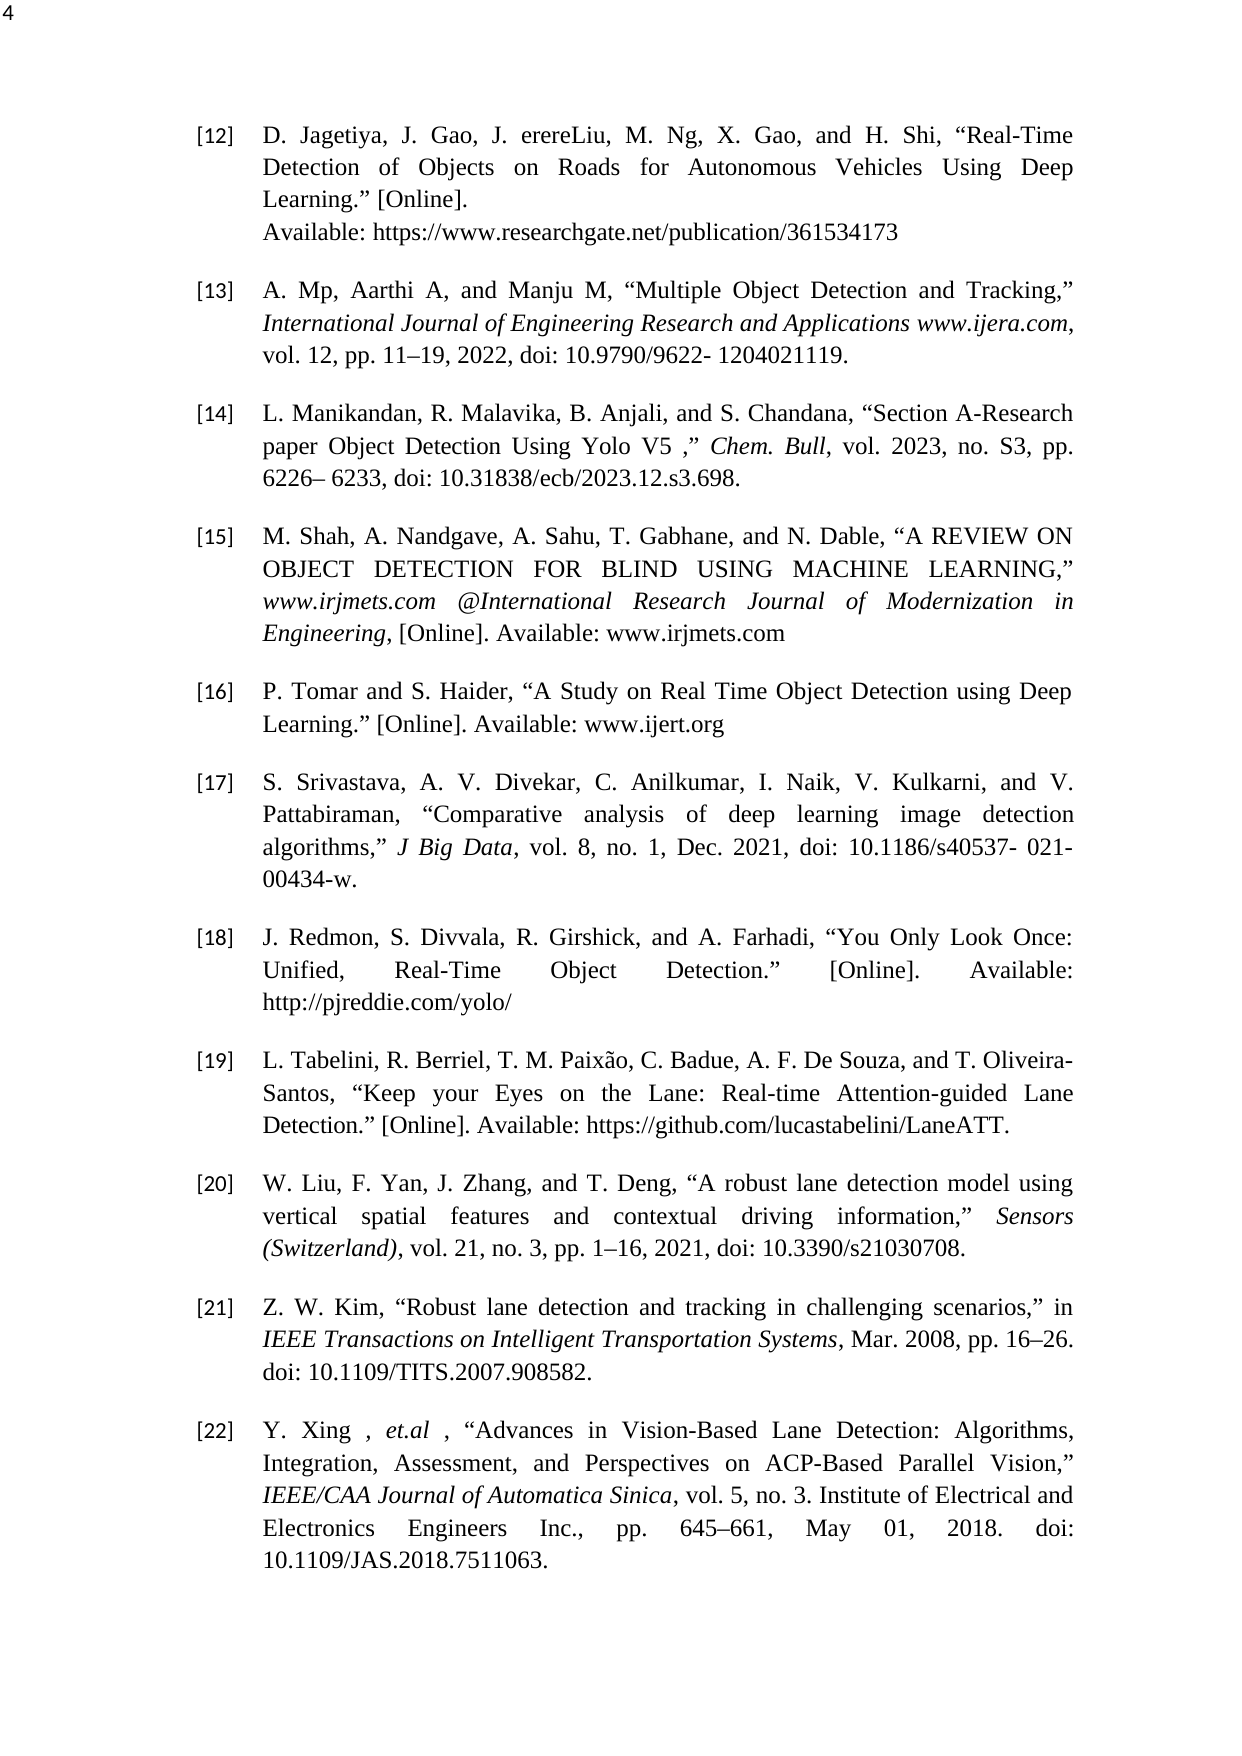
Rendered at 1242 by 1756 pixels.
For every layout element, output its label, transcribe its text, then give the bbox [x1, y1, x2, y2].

list M. Shah, A. Nandgave, A. Sahu, T. Gabhane, and N. Dable, “A REVIEW ON OBJECT DETECTION FOR BLIND USING MACHINE LEARNING,” www.irjmets.com @International Research Journal of Modernization in Engineering, [Online]. Available: www.irjmets.com [196, 521, 1074, 647]
list Y. Xing , et.al , “Advances in Vision-Based Lane Detection: Algorithms, Integration, Assessment, and Perspectives on ACP-Based Parallel Vision,” IEEE/CAA Journal of Automatica Sinica, vol. 5, no. 3. Institute of Electrical and Electronics Engineers Inc., pp. 645–661, May 01, 2018. doi: 10.1109/JAS.2018.7511063. [196, 1415, 1074, 1574]
list L. Manikandan, R. Malavika, B. Anjali, and S. Chandana, “Section A-Research paper Object Detection Using Yolo V5 ,” Chem. Bull, vol. 2023, no. S3, pp. 6226– 6233, doi: 10.31838/ecb/2023.12.s3.698. [196, 398, 1074, 492]
list P. Tomar and S. Haider, “A Study on Real Time Object Detection using Deep Learning.” [Online]. Available: www.ijert.org [196, 676, 1073, 737]
list A. Mp, Aarthi A, and Manju M, “Multiple Object Detection and Tracking,” International Journal of Engineering Research and Applications www.ijera.com, vol. 12, pp. 11–19, 2022, doi: 10.9790/9622- 1204021119. [196, 275, 1074, 369]
list Z. W. Kim, “Robust lane detection and tracking in challenging scenarios,” in IEEE Transactions on Intelligent Transportation Systems, Mar. 2008, pp. 16–26. doi: 10.1109/TITS.2007.908582. [196, 1292, 1074, 1386]
list D. Jagetiya, J. Gao, J. erereLiu, M. Ng, X. Gao, and H. Shi, “Real-Time Detection of Objects on Roads for Autonomous Vehicles Using Deep Learning.” [Online]. [196, 120, 1074, 213]
list J. Redmon, S. Divvala, R. Girshick, and A. Farhadi, “You Only Look Once: Unified, Real-Time Object Detection.” [Online]. Available: http://pjreddie.com/yolo/ [196, 922, 1074, 1016]
list L. Tabelini, R. Berriel, T. M. Paixão, C. Badue, A. F. De Souza, and T. Oliveira- Santos, “Keep your Eyes on the Lane: Real-time Attention-guided Lane Detection.” [Online]. Available: https://github.com/lucastabelini/LaneATT. [196, 1045, 1074, 1139]
text Available: https://www.researchgate.net/publication/361534173 [262, 217, 1150, 245]
list S. Srivastava, A. V. Divekar, C. Anilkumar, I. Naik, V. Kulkarni, and V. Pattabiraman, “Comparative analysis of deep learning image detection algorithms,” J Big Data, vol. 8, no. 1, Dec. 2021, doi: 10.1186/s40537- 021- 00434-w. [196, 767, 1074, 893]
list W. Liu, F. Yan, J. Zhang, and T. Deng, “A robust lane detection model using vertical spatial features and contextual driving information,” Sensors (Switzerland), vol. 21, no. 3, pp. 1–16, 2021, doi: 10.3390/s21030708. [196, 1168, 1074, 1262]
